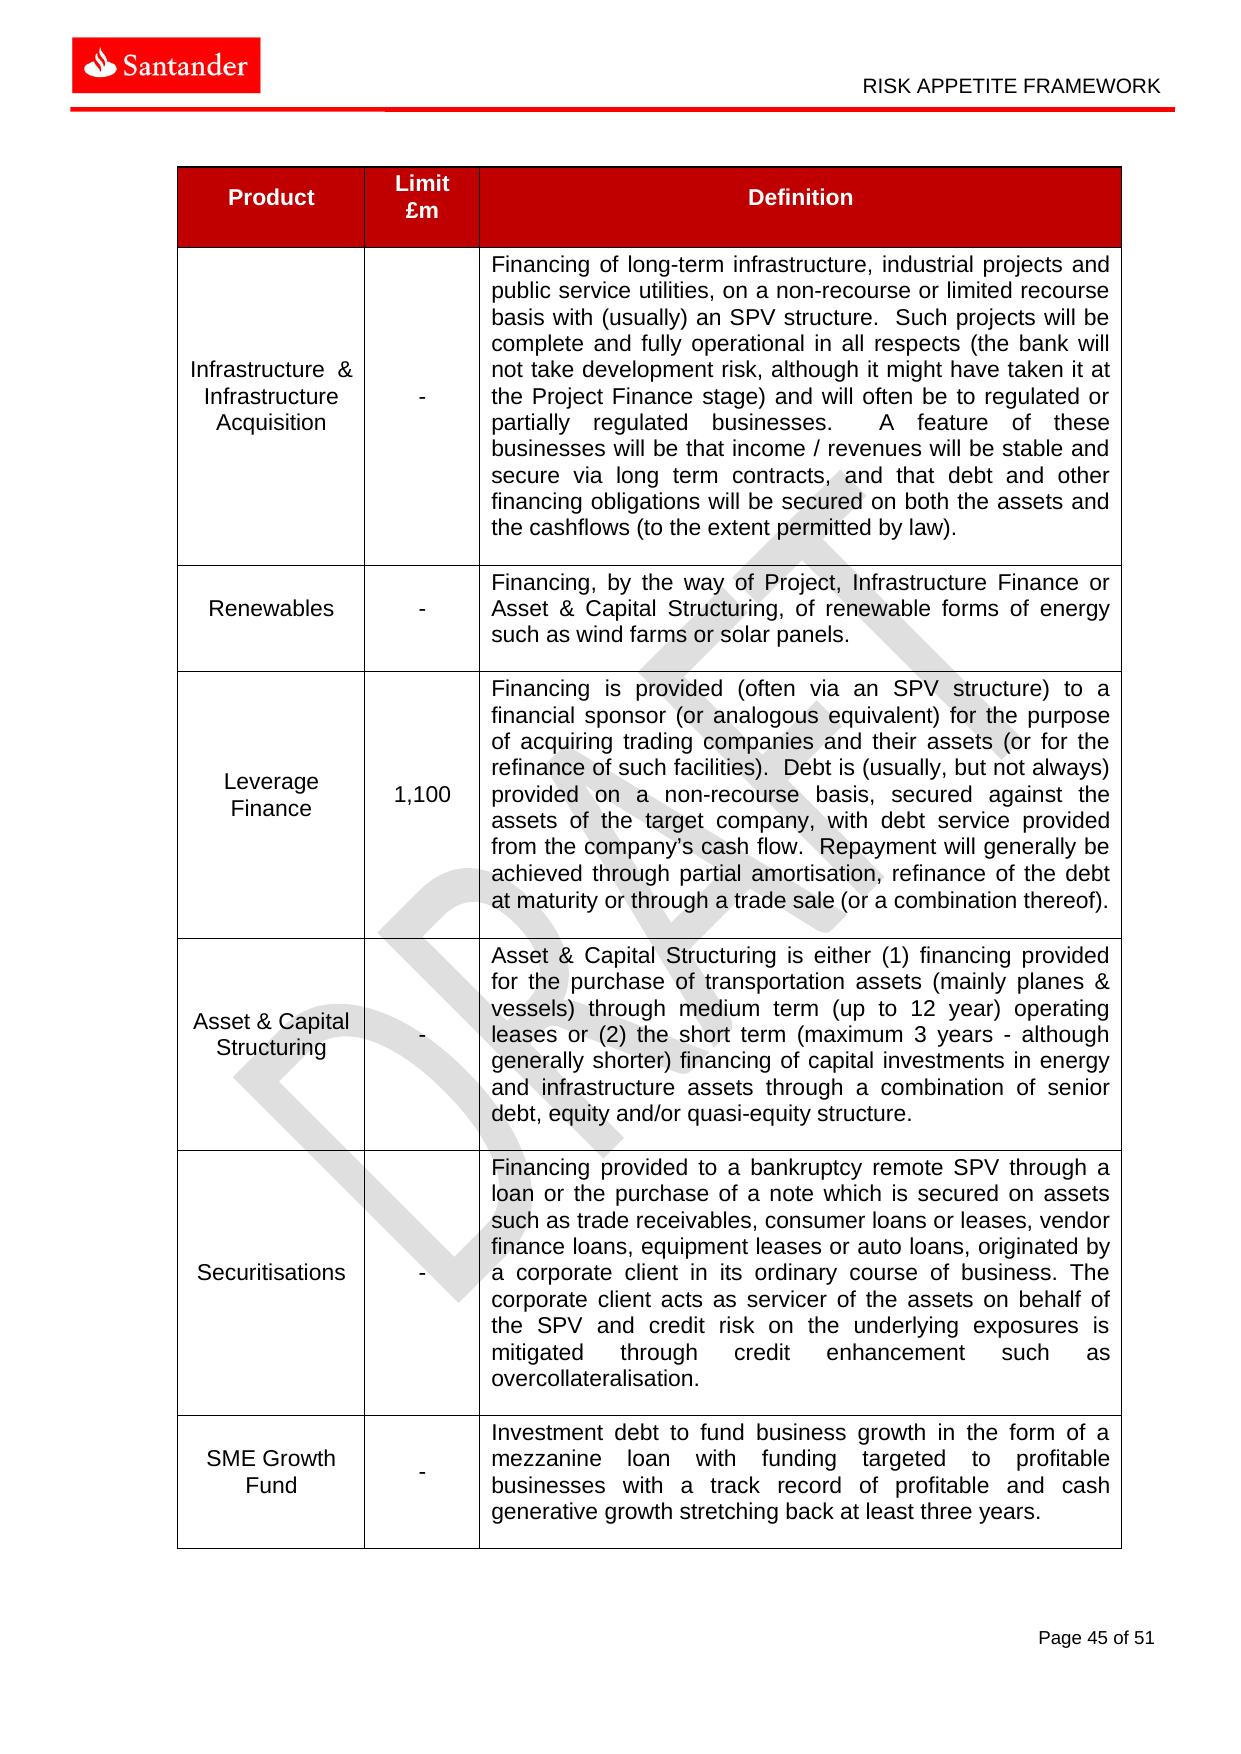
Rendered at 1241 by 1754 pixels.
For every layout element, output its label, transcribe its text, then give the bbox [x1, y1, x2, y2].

table_cell Renewables [178, 566, 364, 671]
table_cell 1,100 [365, 672, 479, 938]
table_header Definition [480, 168, 1121, 247]
picture [71, 34, 261, 96]
table_header Product [178, 168, 364, 247]
table_cell Infrastructure & Infrastructure Acquisition [178, 248, 364, 564]
table_cell Securitisations [178, 1151, 364, 1415]
table_header Limit £m [365, 168, 479, 247]
table_cell Financing is provided (often via an SPV structure) to a financial sponsor (or analogous equivalent) for the purpose of acquiring trading companies and their assets (or for the refinance of such facilities). Debt is (usually, but not always) provided on a non-recourse basis, secured against the assets of the target company, with debt service provided from the company’s cash flow. Repayment will generally be achieved through partial amortisation, refinance of the debt at maturity or through a trade sale (or a combination thereof). [480, 672, 1121, 938]
table_cell Asset & Capital Structuring is either (1) financing provided for the purchase of transportation assets (mainly planes & vessels) through medium term (up to 12 year) operating leases or (2) the short term (maximum 3 years - although generally shorter) financing of capital investments in energy and infrastructure assets through a combination of senior debt, equity and/or quasi-equity structure. [480, 939, 1121, 1150]
table_cell Financing of long-term infrastructure, industrial projects and public service utilities, on a non-recourse or limited recourse basis with (usually) an SPV structure. Such projects will be complete and fully operational in all respects (the bank will not take development risk, although it might have taken it at the Project Finance stage) and will often be to regulated or partially regulated businesses. A feature of these businesses will be that income / revenues will be stable and secure via long term contracts, and that debt and other financing obligations will be secured on both the assets and the cashflows (to the extent permitted by law). [480, 248, 1121, 564]
table_cell - [365, 1416, 479, 1548]
table_cell - [365, 248, 479, 564]
table_cell SME Growth Fund [178, 1416, 364, 1548]
table_cell Leverage Finance [178, 672, 364, 938]
table_cell - [365, 566, 479, 671]
table_cell Financing provided to a bankruptcy remote SPV through a loan or the purchase of a note which is secured on assets such as trade receivables, consumer loans or leases, vendor finance loans, equipment leases or auto loans, originated by a corporate client in its ordinary course of business. The corporate client acts as servicer of the assets on behalf of the SPV and credit risk on the underlying exposures is mitigated through credit enhancement such as overcollateralisation. [480, 1151, 1121, 1415]
table_cell Investment debt to fund business growth in the form of a mezzanine loan with funding targeted to profitable businesses with a track record of profitable and cash generative growth stretching back at least three years. [480, 1416, 1121, 1548]
table_cell - [365, 939, 479, 1150]
table_cell Asset & Capital Structuring [178, 939, 364, 1150]
table_cell - [365, 1151, 479, 1415]
table_cell Financing, by the way of Project, Infrastructure Finance or Asset & Capital Structuring, of renewable forms of energy such as wind farms or solar panels. [480, 566, 1121, 671]
